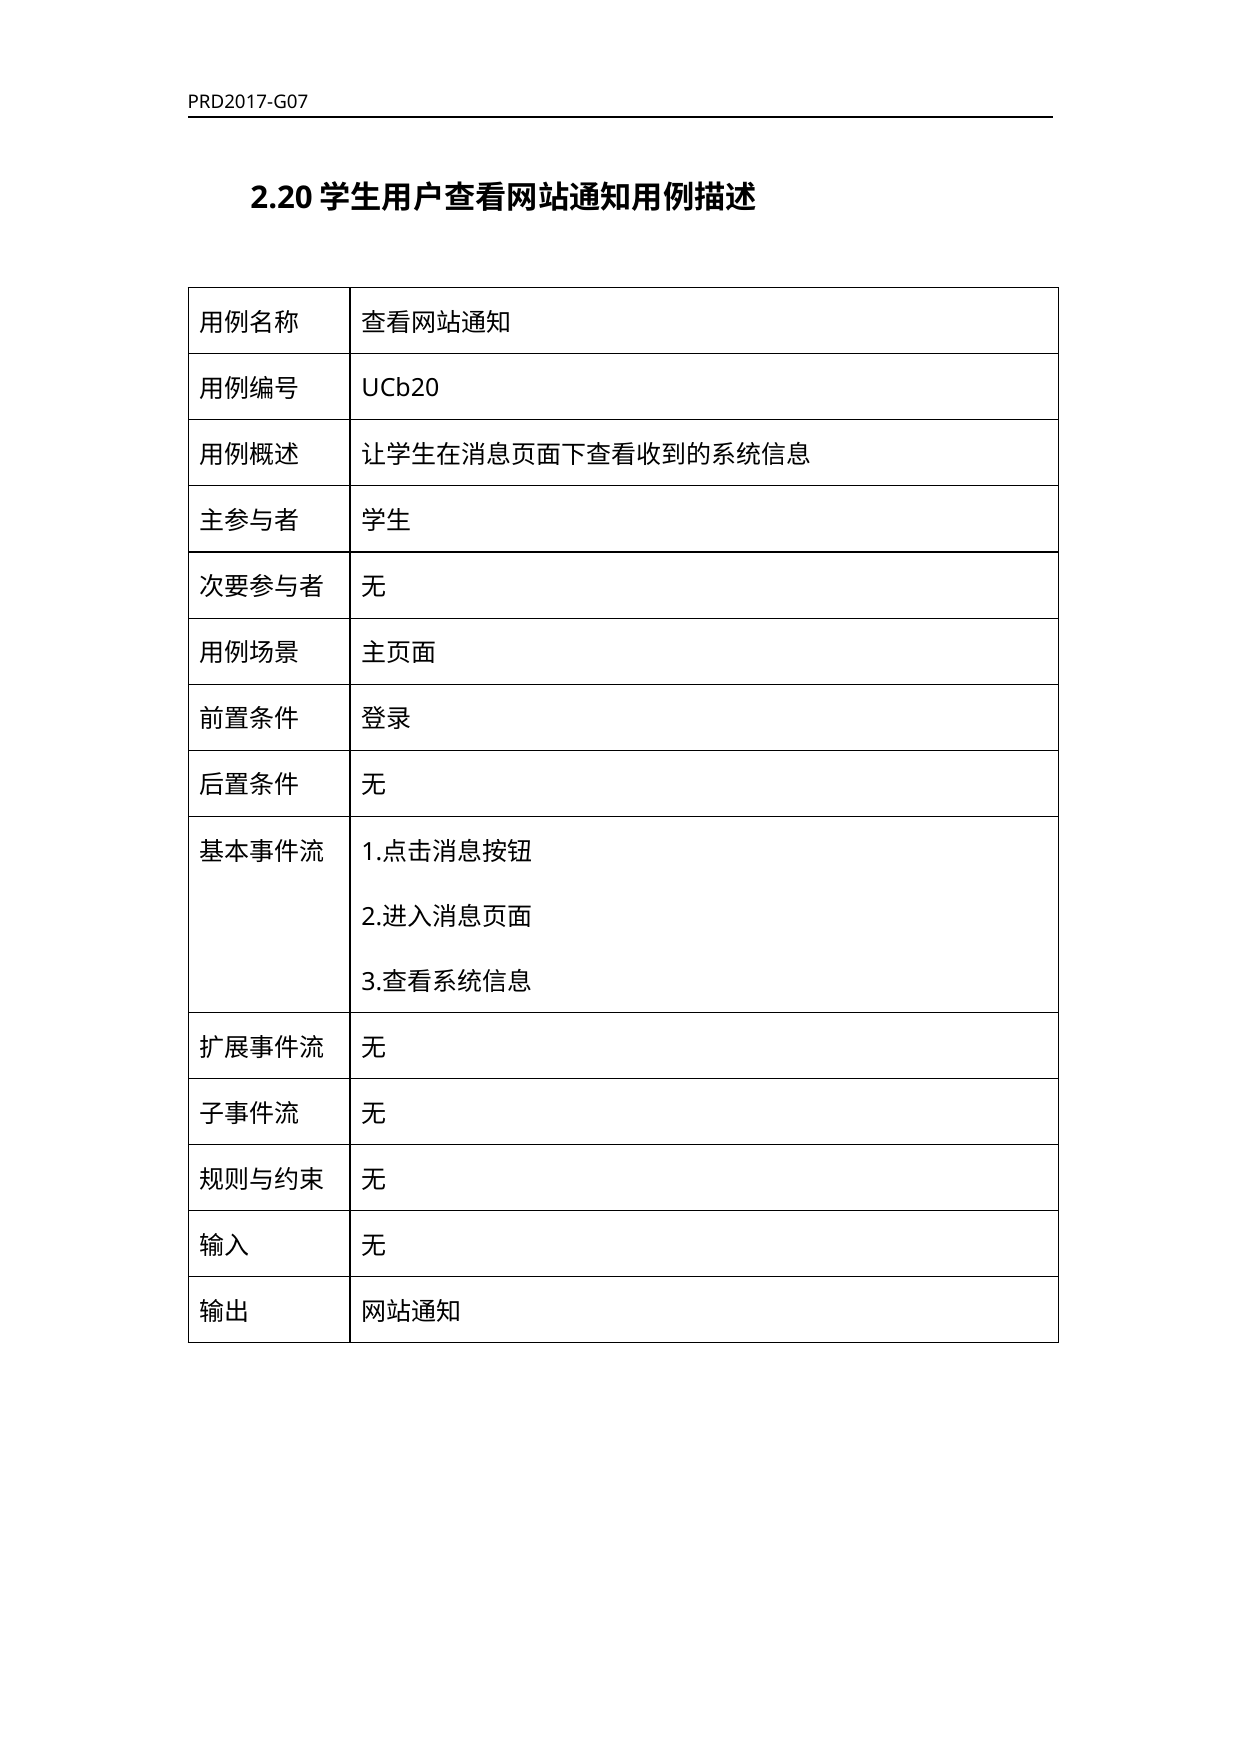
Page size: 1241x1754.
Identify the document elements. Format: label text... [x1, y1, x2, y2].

table_cell 无 [351, 1013, 1058, 1078]
subtitle 2.20学生用户查看网站通知用例描述 [187, 162, 1053, 227]
table_cell 基本事件流 [189, 817, 349, 1012]
table_cell 无 [351, 553, 1058, 617]
table_cell 输入 [189, 1211, 349, 1276]
table_cell 用例场景 [189, 619, 349, 683]
table_cell 学生 [351, 486, 1058, 551]
table_cell 用例概述 [189, 420, 349, 485]
table_cell 用例编号 [189, 354, 349, 419]
table_cell 无 [351, 1211, 1058, 1276]
table_cell 1.点击消息按钮 2.进入消息页面 3.查看系统信息 [351, 817, 1058, 1012]
table_cell 网站通知 [351, 1277, 1058, 1342]
table_cell 无 [351, 751, 1058, 816]
table_cell 前置条件 [189, 685, 349, 749]
table_cell 主页面 [351, 619, 1058, 683]
table_cell UCb20 [351, 354, 1058, 419]
table_header 查看网站通知 [351, 288, 1058, 353]
table_cell 扩展事件流 [189, 1013, 349, 1078]
table_cell 规则与约束 [189, 1145, 349, 1210]
table_cell 无 [351, 1145, 1058, 1210]
table_cell 让学生在消息页面下查看收到的系统信息 [351, 420, 1058, 485]
table_cell 无 [351, 1079, 1058, 1144]
table_header 用例名称 [189, 288, 349, 353]
table_cell 主参与者 [189, 486, 349, 551]
table_cell 登录 [351, 685, 1058, 749]
table_cell 子事件流 [189, 1079, 349, 1144]
table_cell 次要参与者 [189, 553, 349, 617]
table_cell 输出 [189, 1277, 349, 1342]
table_cell 后置条件 [189, 751, 349, 816]
